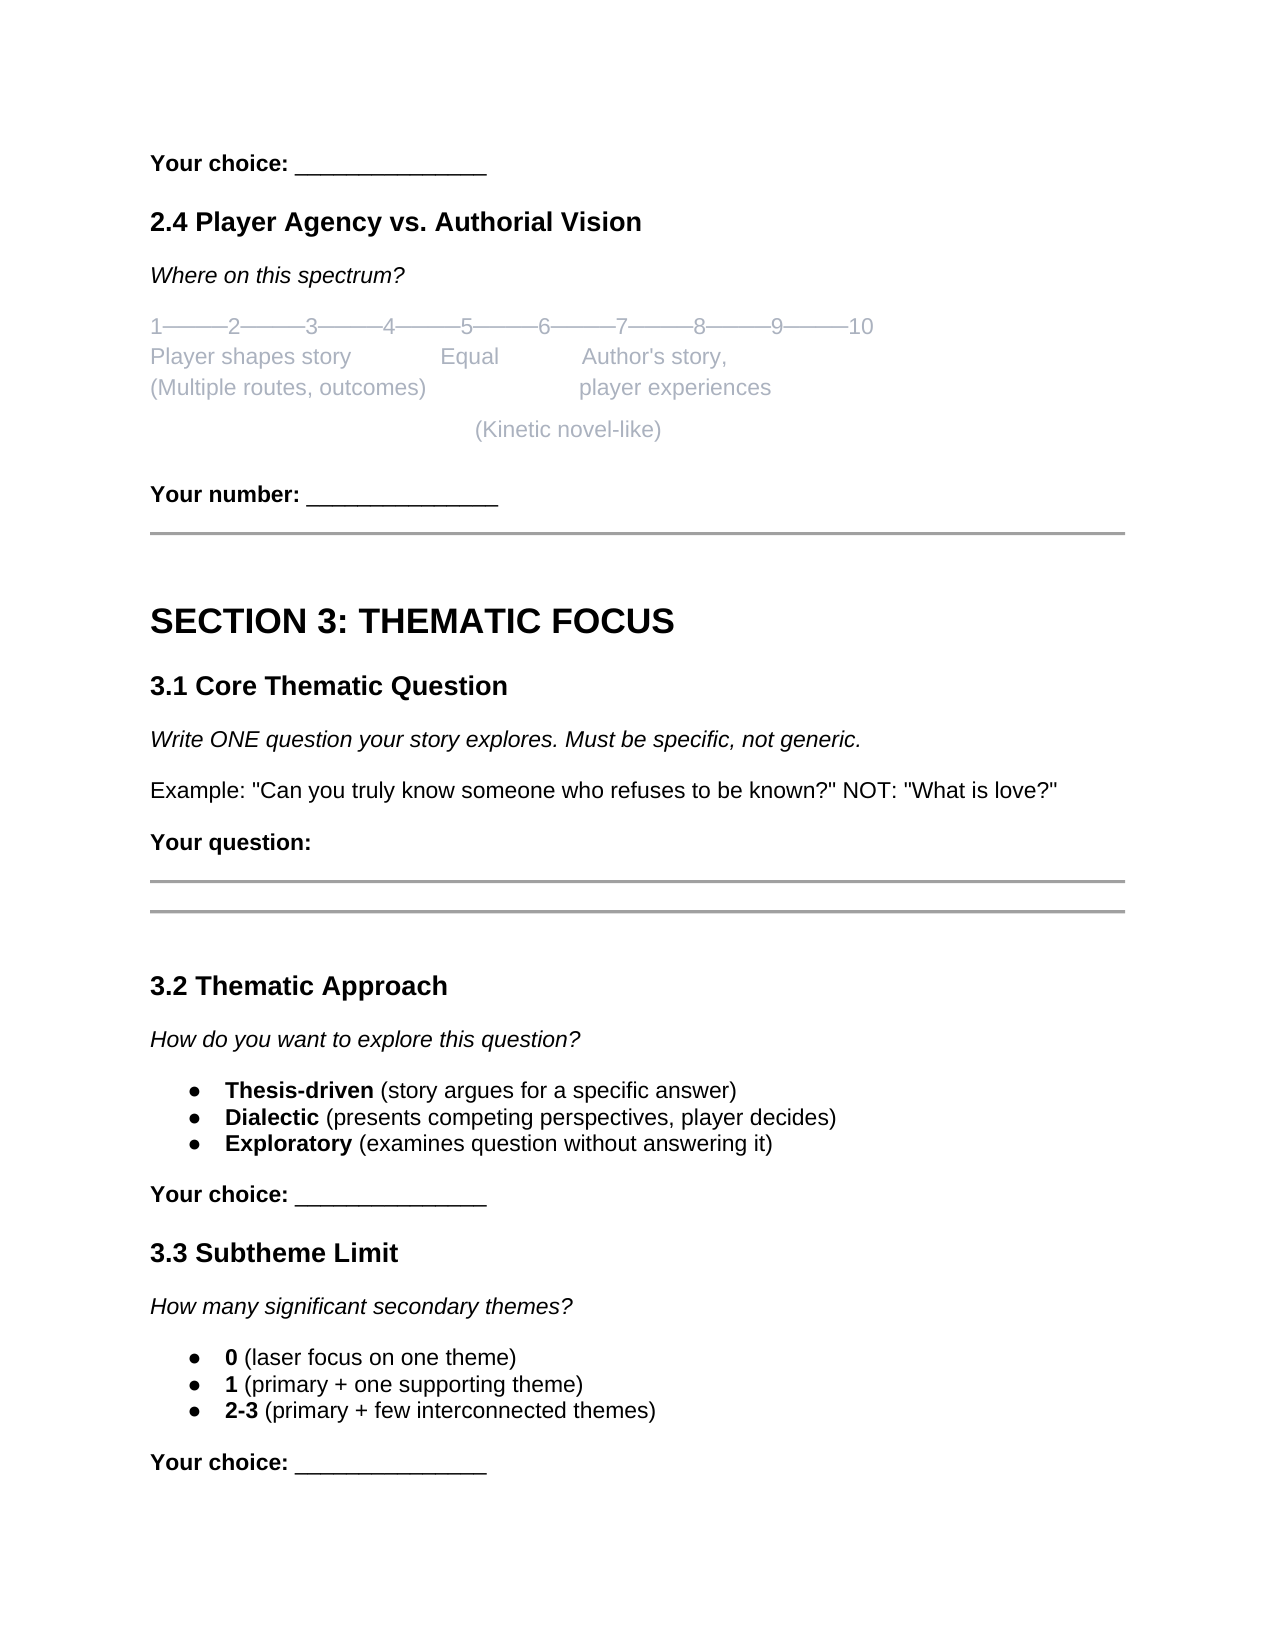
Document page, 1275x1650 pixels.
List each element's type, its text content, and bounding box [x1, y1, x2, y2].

text (Multiple routes, outcomes) player experiences [150, 373, 1125, 400]
list 1 (primary + one supporting theme) [187, 1371, 1125, 1397]
text Example: "Can you truly know someone who refuses to be known?" NOT: "What is love?" [150, 777, 1125, 804]
text Player shapes story Equal Author's story, [150, 343, 1125, 370]
text 1────2────3────4────5────6────7────8────9────10 [150, 313, 1125, 339]
text Where on this spectrum? [150, 262, 1125, 288]
list Exploratory (examines question without answering it) [187, 1130, 1125, 1156]
text Your choice: _______________ [150, 150, 1125, 176]
list Dialectic (presents competing perspectives, player decides) [187, 1103, 1125, 1130]
subtitle 3.2 Thematic Approach [150, 969, 1125, 1001]
list 2-3 (primary + few interconnected themes) [187, 1397, 1125, 1423]
text Your number: _______________ [150, 481, 1125, 507]
subtitle SECTION 3: THEMATIC FOCUS [150, 600, 1125, 641]
text Your choice: _______________ [150, 1181, 1125, 1208]
text Your choice: _______________ [150, 1448, 1125, 1475]
text How do you want to explore this question? [150, 1026, 1125, 1052]
subtitle 3.1 Core Thematic Question [150, 670, 1125, 701]
text Your question: [150, 829, 1125, 855]
subtitle 2.4 Player Agency vs. Authorial Vision [150, 206, 1125, 237]
text How many significant secondary themes? [150, 1293, 1125, 1319]
list 0 (laser focus on one theme) [187, 1344, 1125, 1371]
text (Kinetic novel-like) [150, 416, 1125, 443]
subtitle 3.3 Subtheme Limit [150, 1237, 1125, 1268]
text Write ONE question your story explores. Must be specific, not generic. [150, 726, 1125, 752]
list Thesis-driven (story argues for a specific answer) [187, 1077, 1125, 1103]
